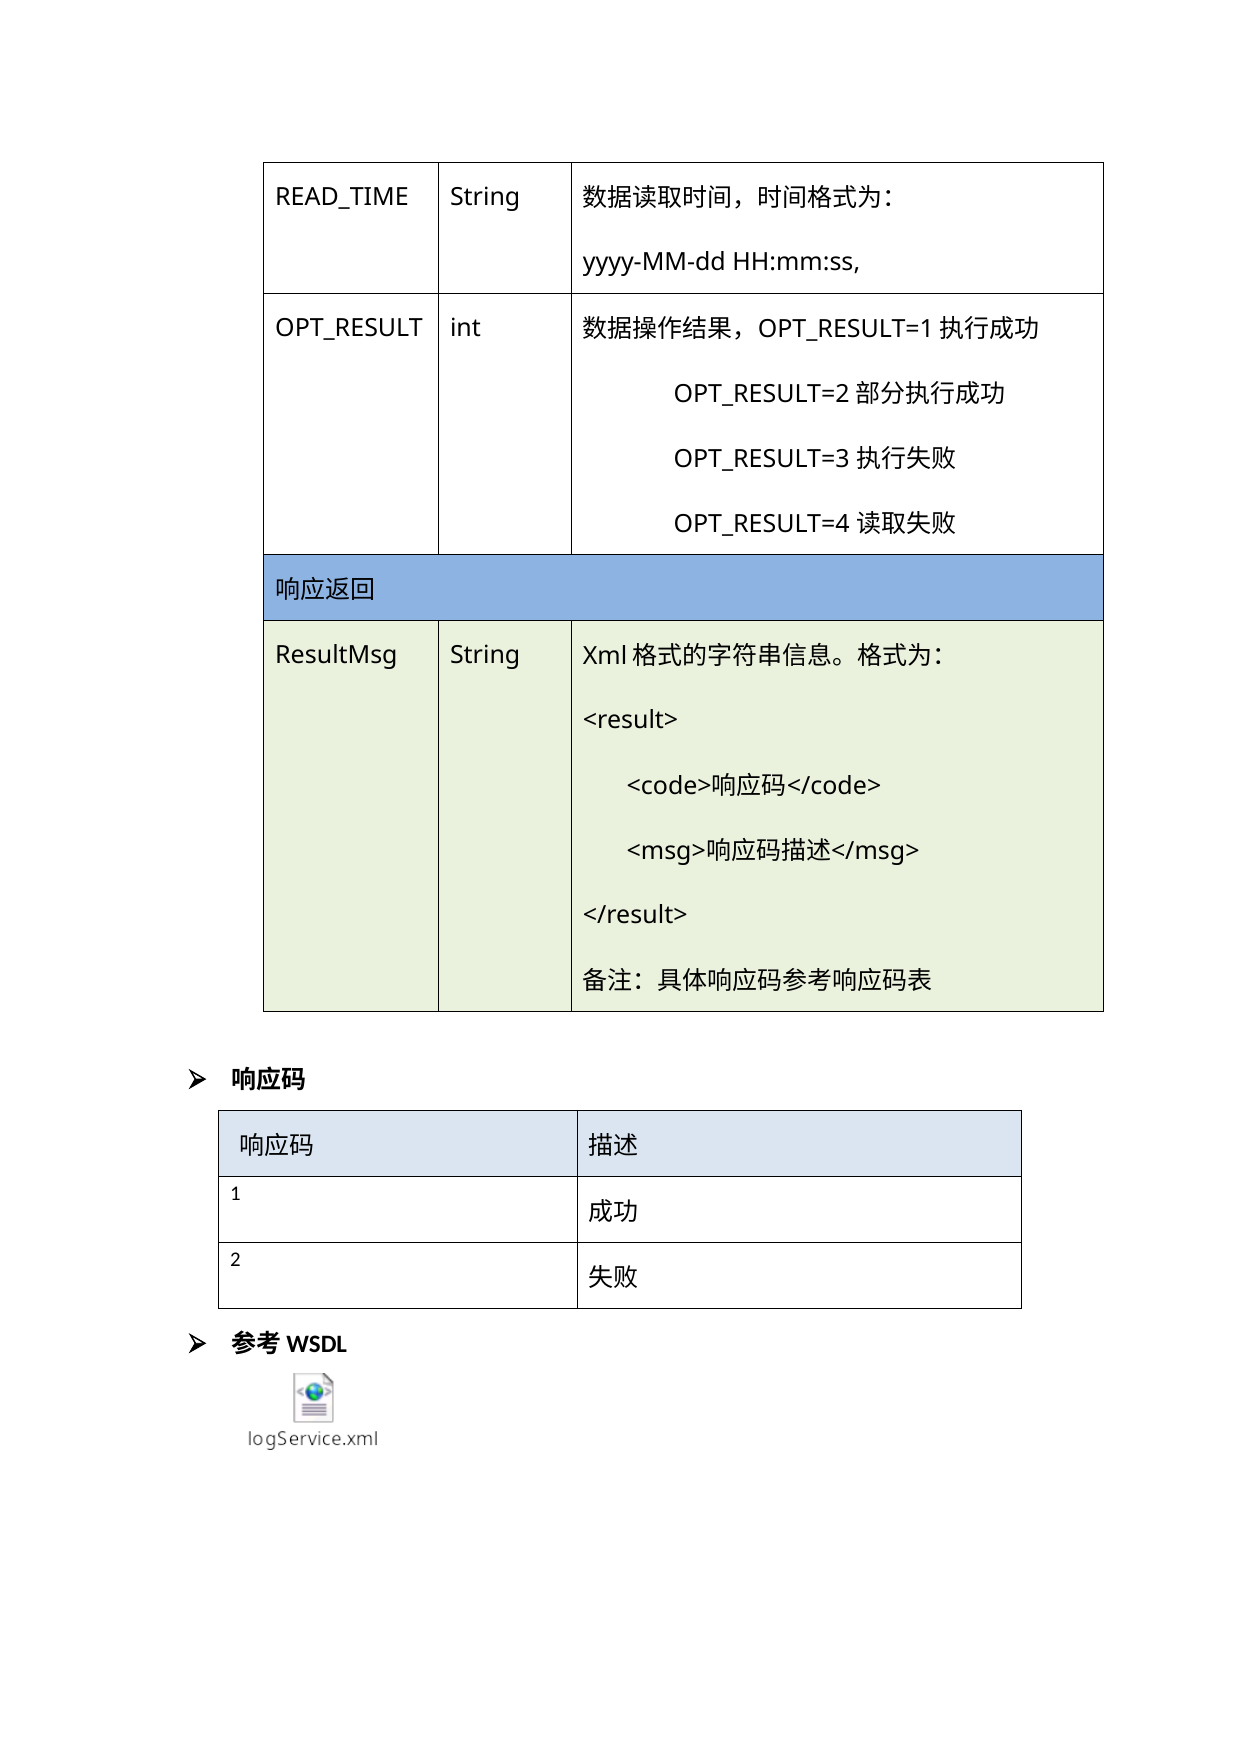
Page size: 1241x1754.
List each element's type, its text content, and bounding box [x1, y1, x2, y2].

list 响应码 [187, 1045, 1053, 1110]
table_cell ResultMsg [264, 621, 438, 1011]
table_cell 数据读取时间，时间格式为： yyyy-MM-dd HH:mm:ss, [572, 163, 1103, 293]
table_cell 2 [219, 1243, 577, 1308]
table_cell Xml格式的字符串信息。格式为： <result> <code>响应码</code> <msg>响应码描述</msg> </result> 备注：具体响应码参考响应码表 [572, 621, 1103, 1011]
table_cell 成功 [578, 1177, 1021, 1242]
table_cell String [439, 621, 571, 1011]
table_header 响应码 [219, 1111, 577, 1176]
table_cell 响应返回 [264, 555, 1103, 620]
table_cell String [439, 163, 571, 293]
table_header 描述 [578, 1111, 1021, 1176]
table_cell 数据操作结果，OPT_RESULT=1执行成功 OPT_RESULT=2部分执行成功 OPT_RESULT=3 执行失败 OPT_RESULT=4 读取失败 [572, 294, 1103, 554]
table_cell OPT_RESULT [264, 294, 438, 554]
table_cell 1 [219, 1177, 577, 1242]
table_cell int [439, 294, 571, 554]
table_cell READ_TIME [264, 163, 438, 293]
list 参考WSDL [187, 1309, 1053, 1374]
table_cell 失败 [578, 1243, 1021, 1308]
